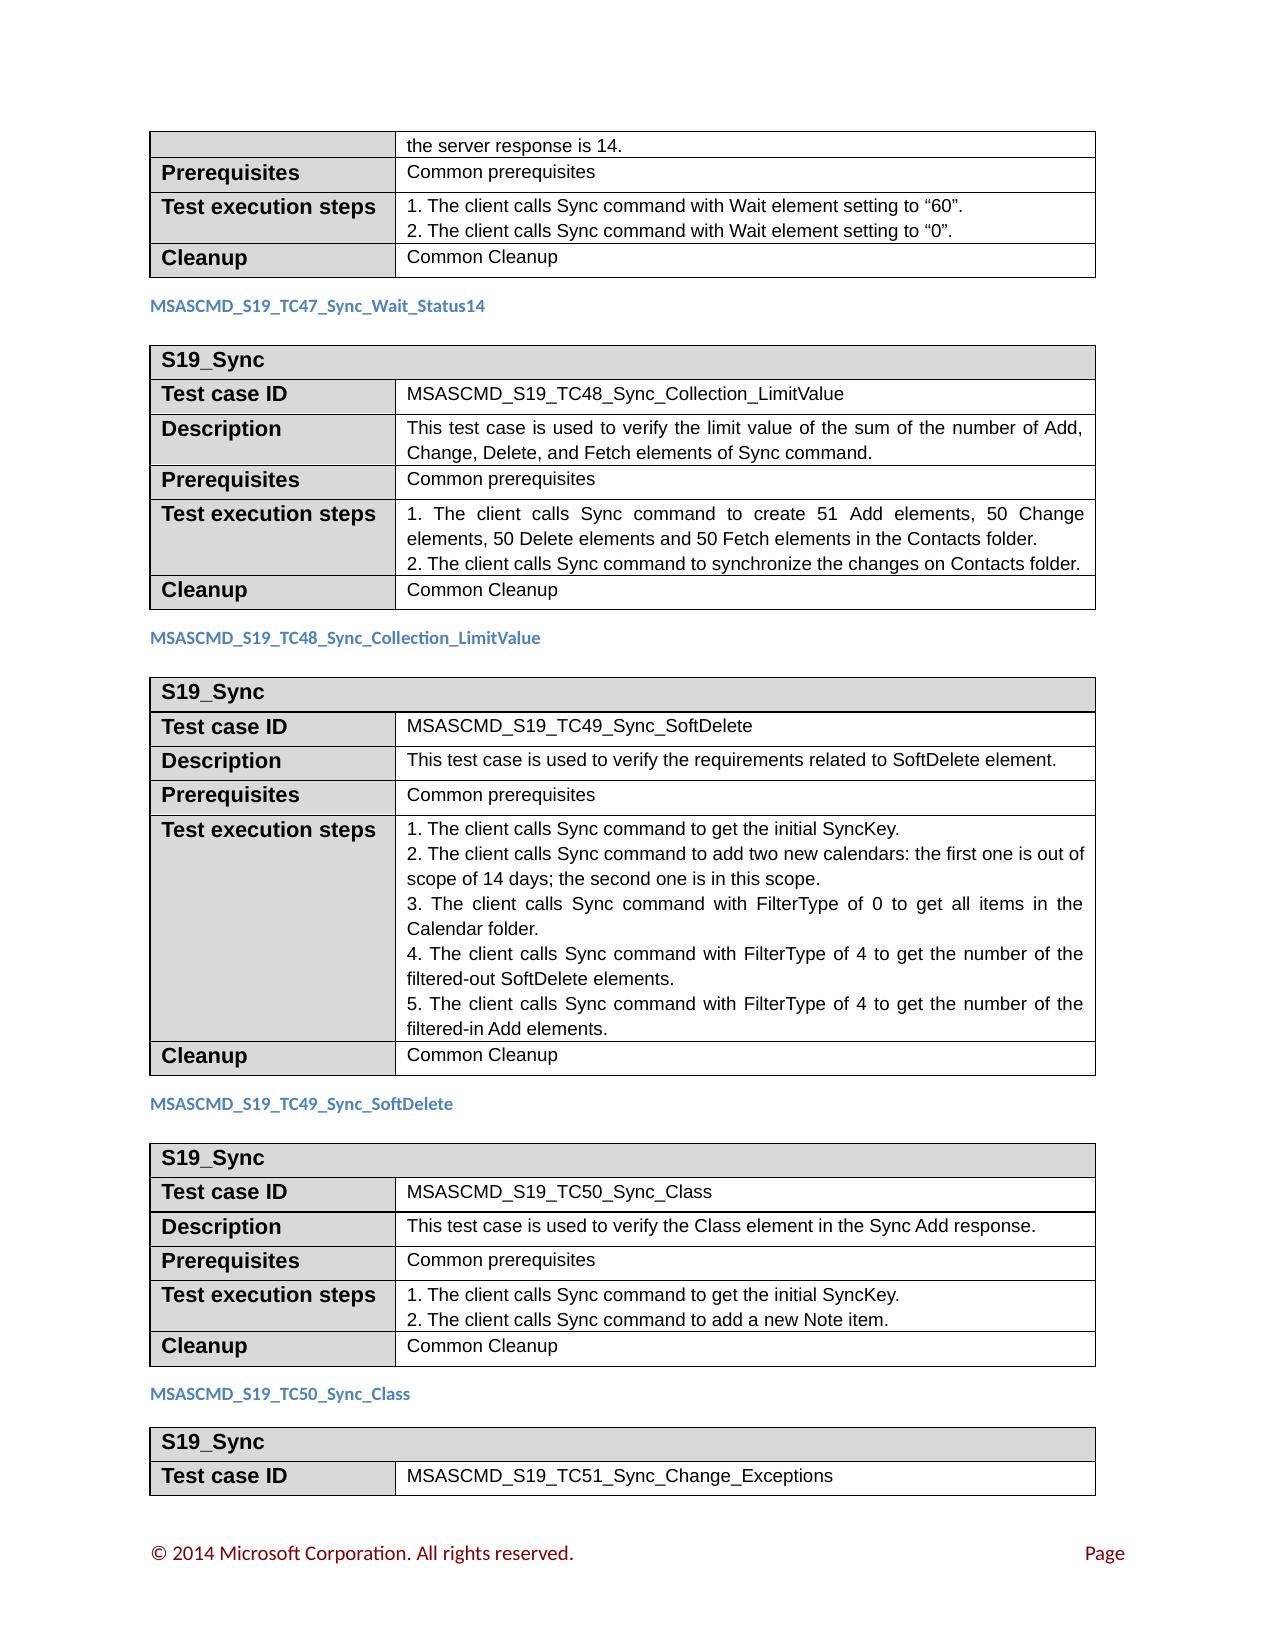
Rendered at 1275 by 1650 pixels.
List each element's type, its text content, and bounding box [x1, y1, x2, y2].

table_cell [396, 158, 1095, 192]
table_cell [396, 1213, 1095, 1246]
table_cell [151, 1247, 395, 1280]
text MSASCMD_S19_TC47_Sync_Wait_Status14 [150, 291, 1125, 318]
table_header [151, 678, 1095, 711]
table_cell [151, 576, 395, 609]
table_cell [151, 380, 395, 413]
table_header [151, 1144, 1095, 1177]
text MSASCMD_S19_TC50_Sync_Class [150, 1379, 1125, 1406]
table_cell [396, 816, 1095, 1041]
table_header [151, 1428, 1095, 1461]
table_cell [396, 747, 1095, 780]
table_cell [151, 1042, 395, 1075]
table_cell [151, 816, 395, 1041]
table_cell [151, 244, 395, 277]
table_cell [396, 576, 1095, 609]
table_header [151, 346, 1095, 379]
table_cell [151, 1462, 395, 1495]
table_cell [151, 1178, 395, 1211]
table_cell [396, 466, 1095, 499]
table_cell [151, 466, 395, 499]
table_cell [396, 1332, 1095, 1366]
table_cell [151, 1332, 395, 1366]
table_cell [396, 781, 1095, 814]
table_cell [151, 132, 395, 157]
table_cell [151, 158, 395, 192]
text MSASCMD_S19_TC48_Sync_Collection_LimitValue [150, 623, 1125, 650]
text MSASCMD_S19_TC49_Sync_SoftDelete [150, 1088, 1125, 1116]
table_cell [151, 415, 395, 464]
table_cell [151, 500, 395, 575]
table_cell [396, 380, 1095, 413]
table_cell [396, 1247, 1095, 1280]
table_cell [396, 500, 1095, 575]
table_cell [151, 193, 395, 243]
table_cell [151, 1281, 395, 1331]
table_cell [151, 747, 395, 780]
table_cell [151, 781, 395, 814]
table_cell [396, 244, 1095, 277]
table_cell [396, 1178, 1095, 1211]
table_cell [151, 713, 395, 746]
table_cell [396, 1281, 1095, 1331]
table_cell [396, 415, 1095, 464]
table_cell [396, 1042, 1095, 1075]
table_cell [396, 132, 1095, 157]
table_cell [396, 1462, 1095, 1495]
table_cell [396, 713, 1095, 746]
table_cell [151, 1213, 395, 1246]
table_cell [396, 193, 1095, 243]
